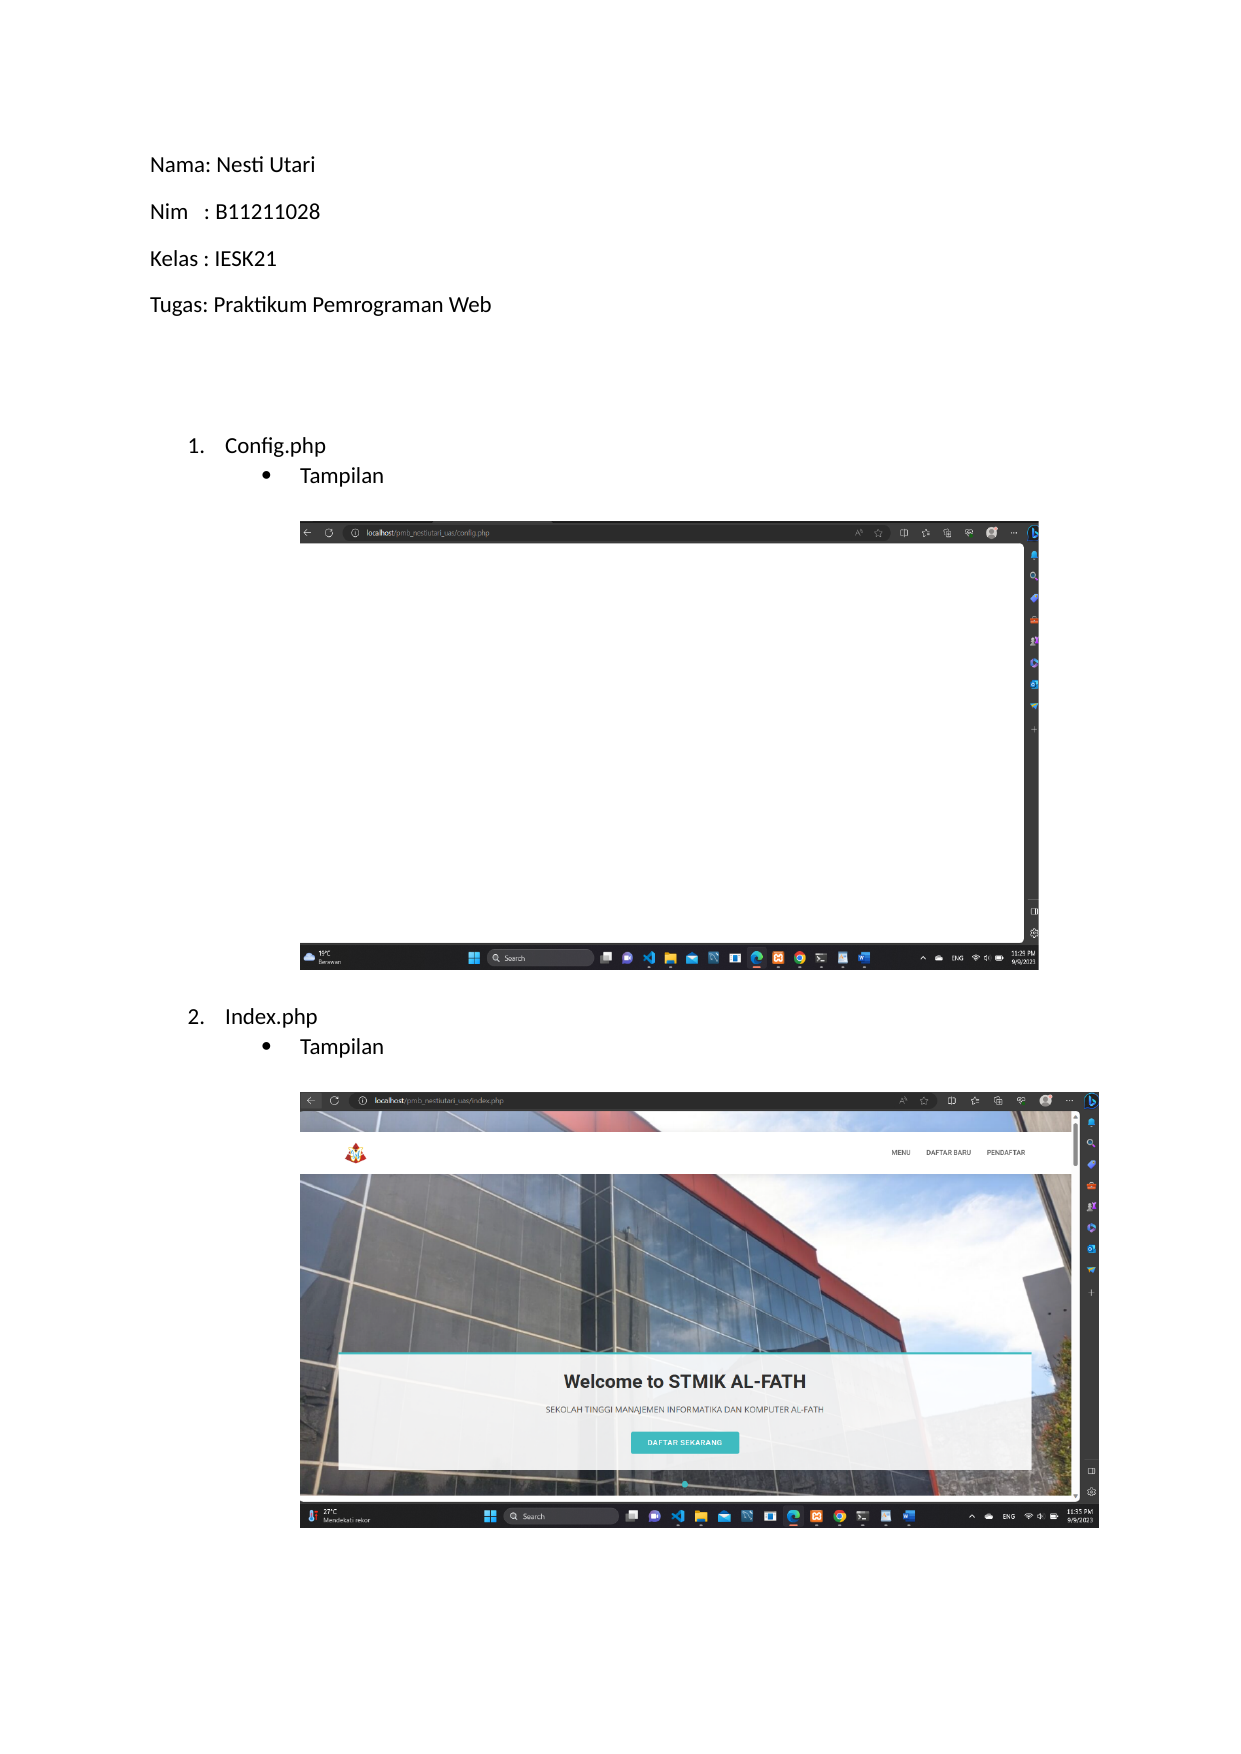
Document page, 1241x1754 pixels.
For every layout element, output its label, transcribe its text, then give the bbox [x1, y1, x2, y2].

text Kelas : IESK21 [150, 244, 1090, 272]
picture [300, 1092, 1099, 1528]
text Nim : B11211028 [150, 197, 1090, 225]
text Nama: Nesti Utari [150, 150, 1090, 178]
list Config.php [187, 431, 1090, 459]
picture [300, 521, 1039, 970]
text Tugas: Praktikum Pemrograman Web [150, 291, 1090, 319]
list Tampilan [262, 461, 1090, 489]
list Index.php [187, 1002, 1090, 1030]
list Tampilan [262, 1032, 1090, 1060]
